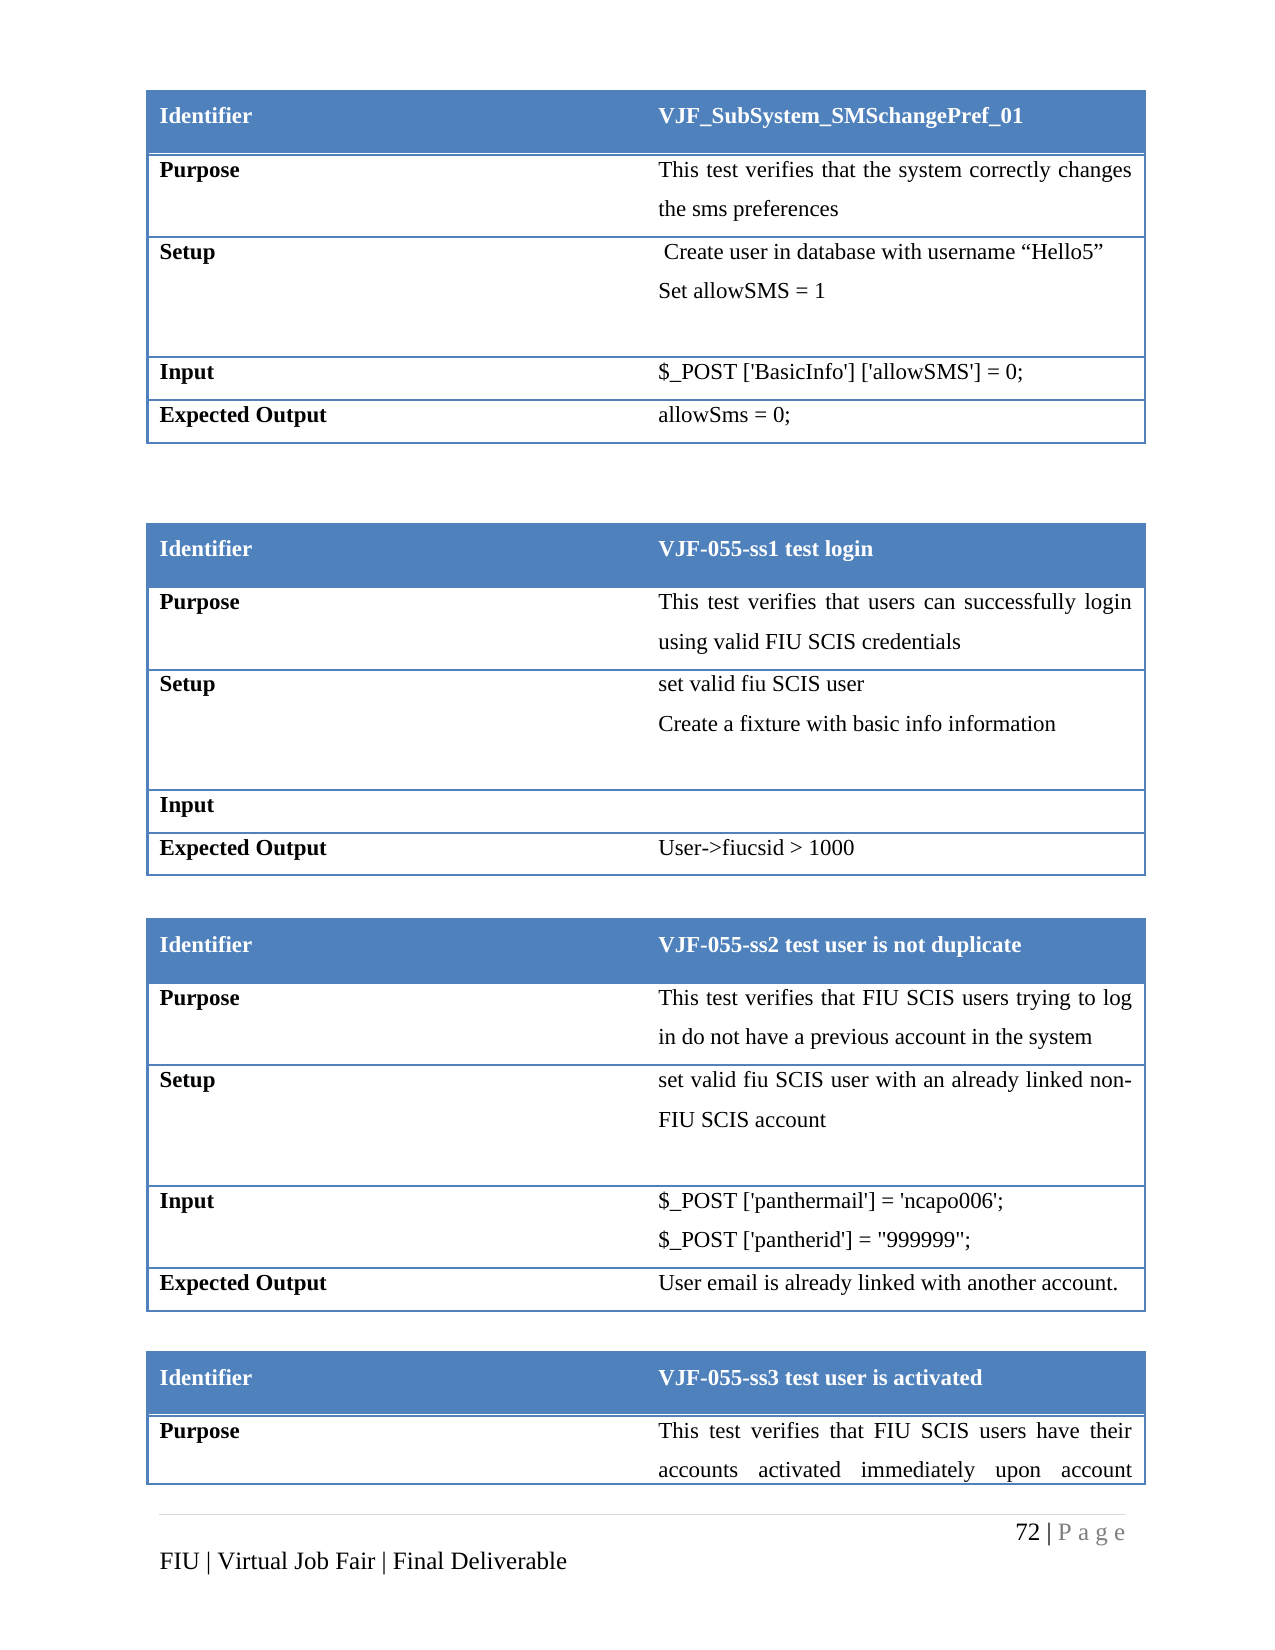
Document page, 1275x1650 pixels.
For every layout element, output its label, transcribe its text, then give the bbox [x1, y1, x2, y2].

table_cell Expected Output [149, 1269, 646, 1309]
table_cell Input [149, 358, 646, 399]
table_cell User->fiucsid > 1000 [646, 834, 1144, 874]
table_cell $_POST ['BasicInfo'] ['allowSMS'] = 0; [646, 358, 1144, 399]
table_header VJF-055-ss1 test login [646, 525, 1144, 586]
table_cell Expected Output [149, 401, 646, 442]
table_cell Purpose [149, 156, 646, 236]
table_cell Purpose [149, 588, 646, 668]
table_cell Input [149, 1187, 646, 1267]
table_cell [646, 791, 1144, 832]
table_header VJF_SubSystem_SMSchangePref_01 [646, 92, 1144, 153]
table_header VJF-055-ss3 test user is activated [646, 1353, 1144, 1414]
table_cell This test verifies that FIU SCIS users trying to log in do not have a previous account in the system [646, 984, 1144, 1064]
table_header Identifier [149, 1353, 646, 1414]
table_cell Purpose [149, 1417, 646, 1482]
table_cell User email is already linked with another account. [646, 1269, 1144, 1309]
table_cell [646, 1417, 1144, 1482]
table_cell Create user in database with username “Hello5” Set allowSMS = 1 [646, 238, 1144, 356]
table_cell This test verifies that users can successfully login using valid FIU SCIS credentials [646, 588, 1144, 668]
table_cell Setup [149, 238, 646, 356]
table_cell Expected Output [149, 834, 646, 874]
table_cell set valid fiu SCIS user Create a fixture with basic info information [646, 671, 1144, 789]
table_cell Setup [149, 671, 646, 789]
table_cell Purpose [149, 984, 646, 1064]
table_header VJF-055-ss2 test user is not duplicate [646, 920, 1144, 982]
table_header Identifier [149, 920, 646, 982]
table_cell Input [149, 791, 646, 832]
table_cell Setup [149, 1066, 646, 1184]
table_cell This test verifies that the system correctly changes the sms preferences [646, 156, 1144, 236]
table_header Identifier [149, 525, 646, 586]
table_cell set valid fiu SCIS user with an already linked non-FIU SCIS account [646, 1066, 1144, 1184]
table_cell $_POST ['panthermail'] = 'ncapo006'; $_POST ['pantherid'] = "999999"; [646, 1187, 1144, 1267]
table_header Identifier [149, 92, 646, 153]
table_cell allowSms = 0; [646, 401, 1144, 442]
